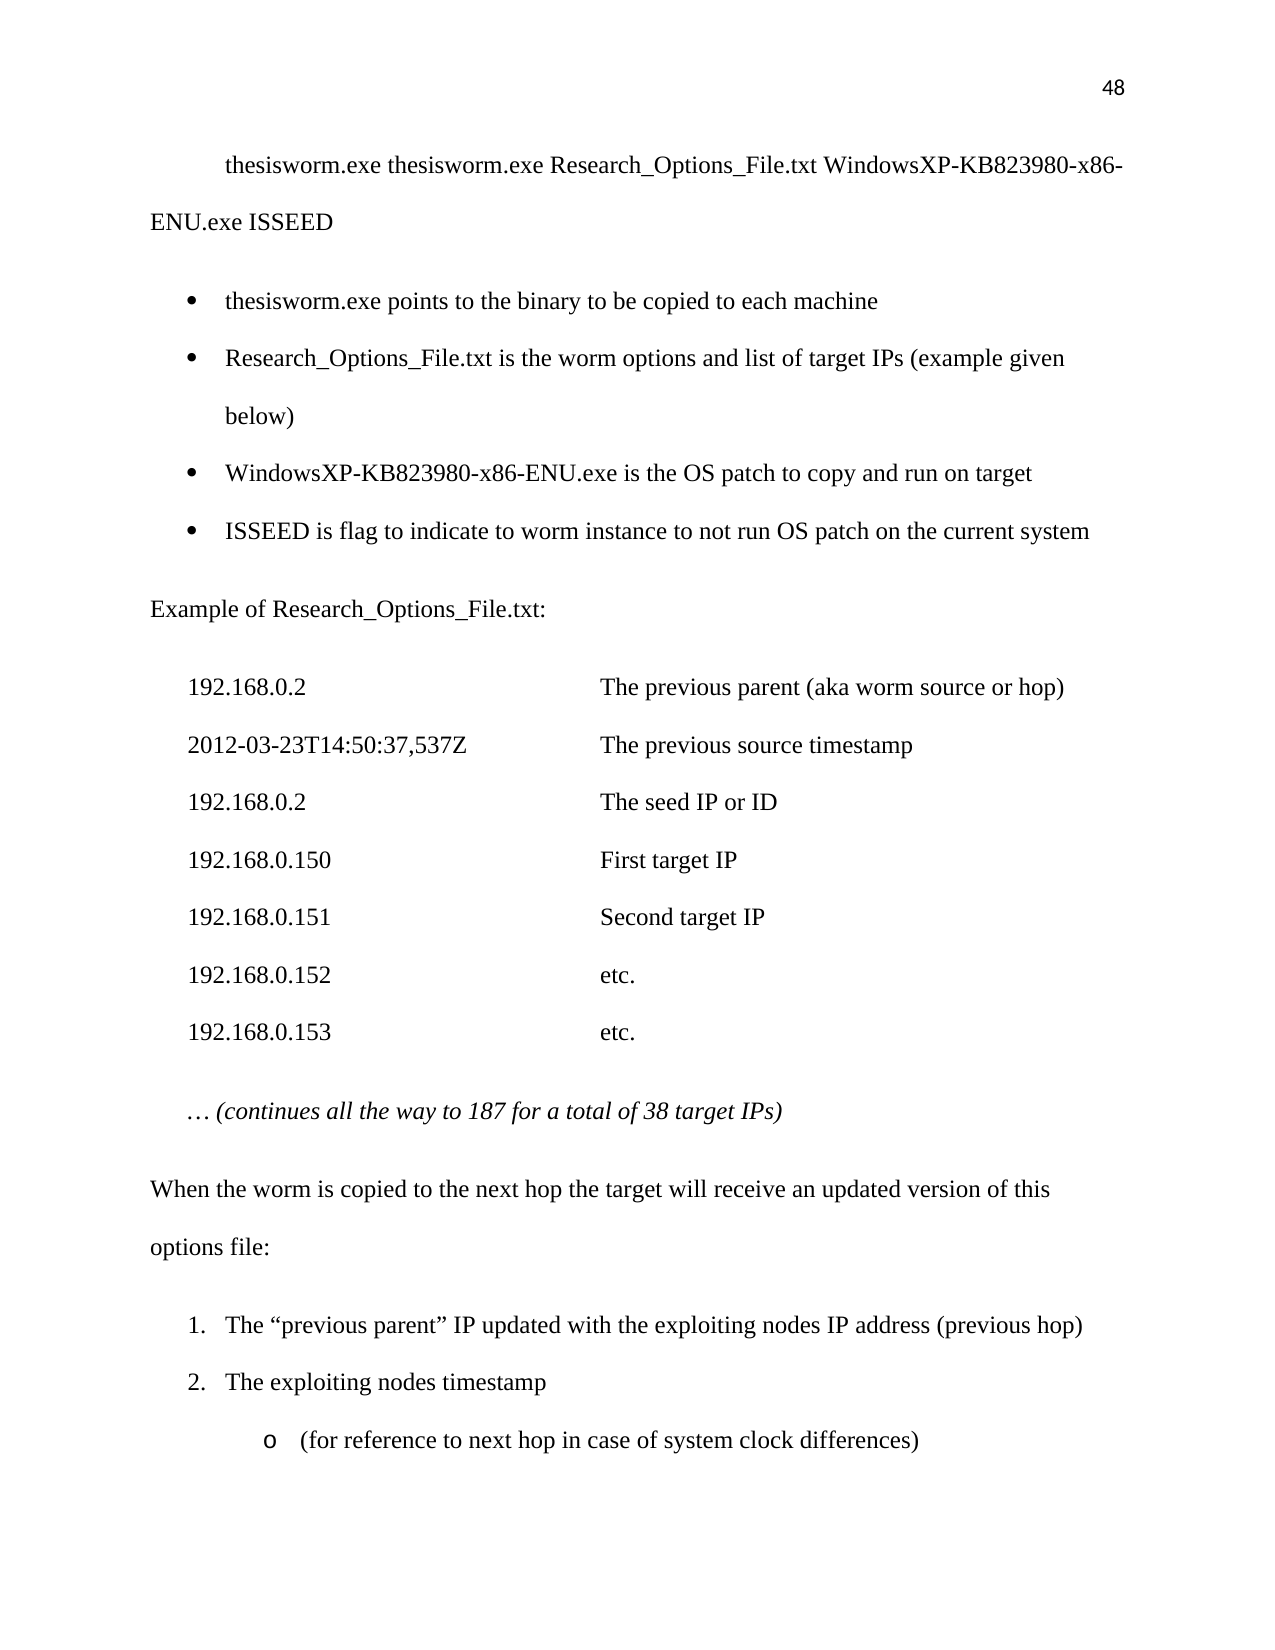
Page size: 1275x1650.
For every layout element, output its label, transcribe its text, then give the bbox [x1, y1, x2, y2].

text … (continues all the way to 187 for a total of 38 target IPs) [187, 1096, 1087, 1124]
text 192.168.0.2 The previous parent (aka worm source or hop) 2012-03-23T14:50:37,537Z The previous source timestamp 192.168.0.2 The seed IP or ID 192.168.0.150 First target IP 192.168.0.151 Second target IP 192.168.0.152 etc. 192.168.0.153 etc. [187, 672, 1087, 1046]
list thesisworm.exe points to the binary to be copied to each machine [187, 286, 1125, 314]
list WindowsXP-KB823980-x86-ENU.exe is the OS patch to copy and run on target [187, 458, 1125, 487]
list The exploiting nodes timestamp [187, 1367, 1125, 1396]
list (for reference to next hop in case of system clock differences) [262, 1425, 1125, 1456]
list ISSEED is flag to indicate to worm instance to not run OS patch on the current system [187, 516, 1125, 544]
list The “previous parent” IP updated with the exploiting nodes IP address (previous hop) [187, 1310, 1125, 1339]
text thesisworm.exe thesisworm.exe Research_Options_File.txt WindowsXP-KB823980-x86-ENU.exe ISSEED [150, 150, 1125, 236]
text Example of Research_Options_File.txt: [150, 594, 1125, 623]
list Research_Options_File.txt is the worm options and list of target IPs (example given below) [187, 343, 1125, 429]
text When the worm is copied to the next hop the target will receive an updated version of this options file: [150, 1174, 1125, 1260]
